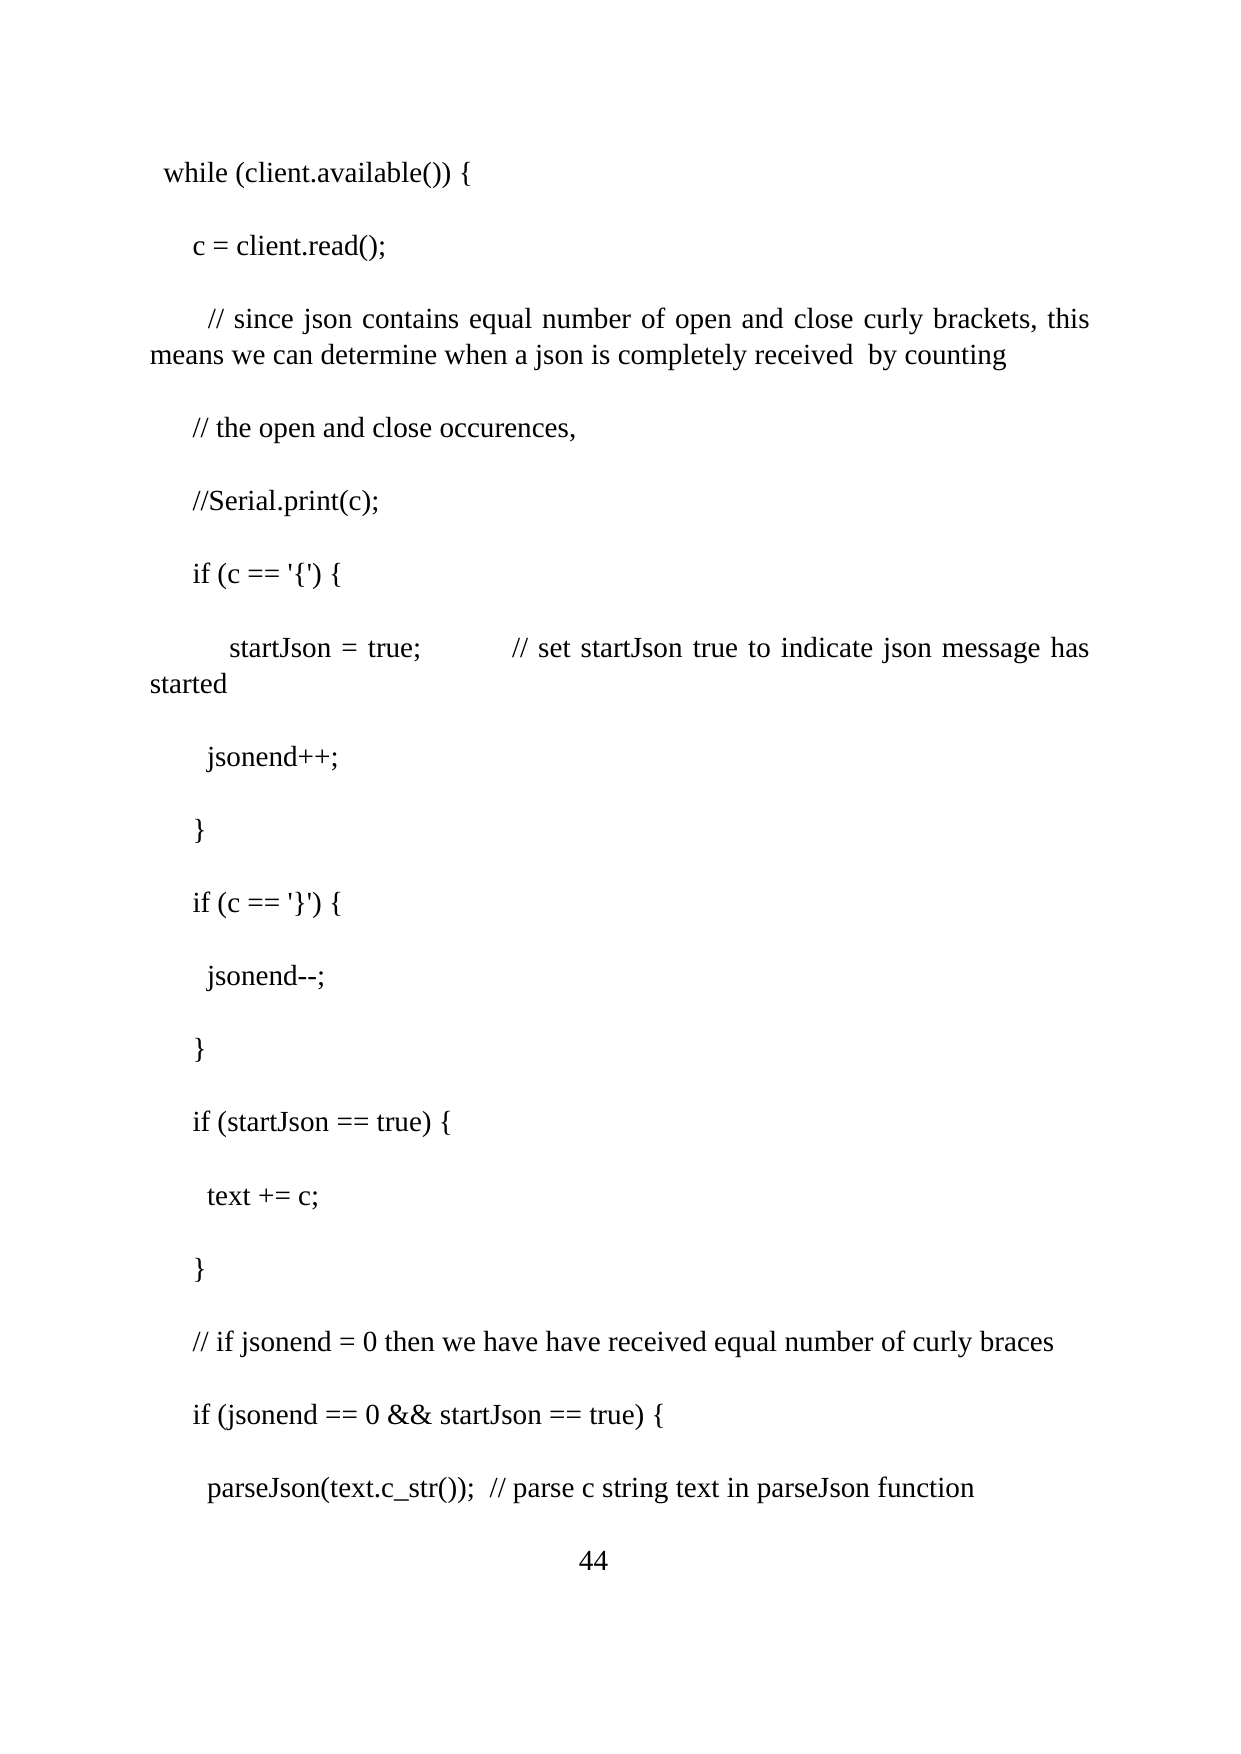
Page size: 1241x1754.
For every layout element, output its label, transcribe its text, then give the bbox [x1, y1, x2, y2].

text parseJson(text.c_str()); // parse c string text in parseJson function [148, 1470, 1091, 1504]
text // if jsonend = 0 then we have have received equal number of curly braces [148, 1324, 1091, 1357]
text if (startJson == true) { [148, 1104, 1091, 1138]
text 44 [148, 1543, 1091, 1577]
text if (c == '{') { [148, 557, 1091, 590]
text jsonend--; [148, 958, 1091, 992]
text startJson = true; // set startJson true to indicate json message has started [148, 630, 1091, 699]
text if (c == '}') { [148, 885, 1091, 919]
text // the open and close occurences, [148, 410, 1091, 444]
text text += c; [148, 1178, 1091, 1211]
text } [148, 812, 1091, 846]
text //Serial.print(c); [148, 483, 1091, 517]
text jsonend++; [148, 739, 1091, 772]
text if (jsonend == 0 && startJson == true) { [148, 1397, 1091, 1431]
text c = client.read(); [148, 228, 1091, 261]
text while (client.available()) { [148, 155, 1091, 188]
text } [148, 1031, 1091, 1065]
text } [148, 1251, 1091, 1284]
text // since json contains equal number of open and close curly brackets, this means we can determine when a json is completely received by counting [148, 301, 1091, 371]
